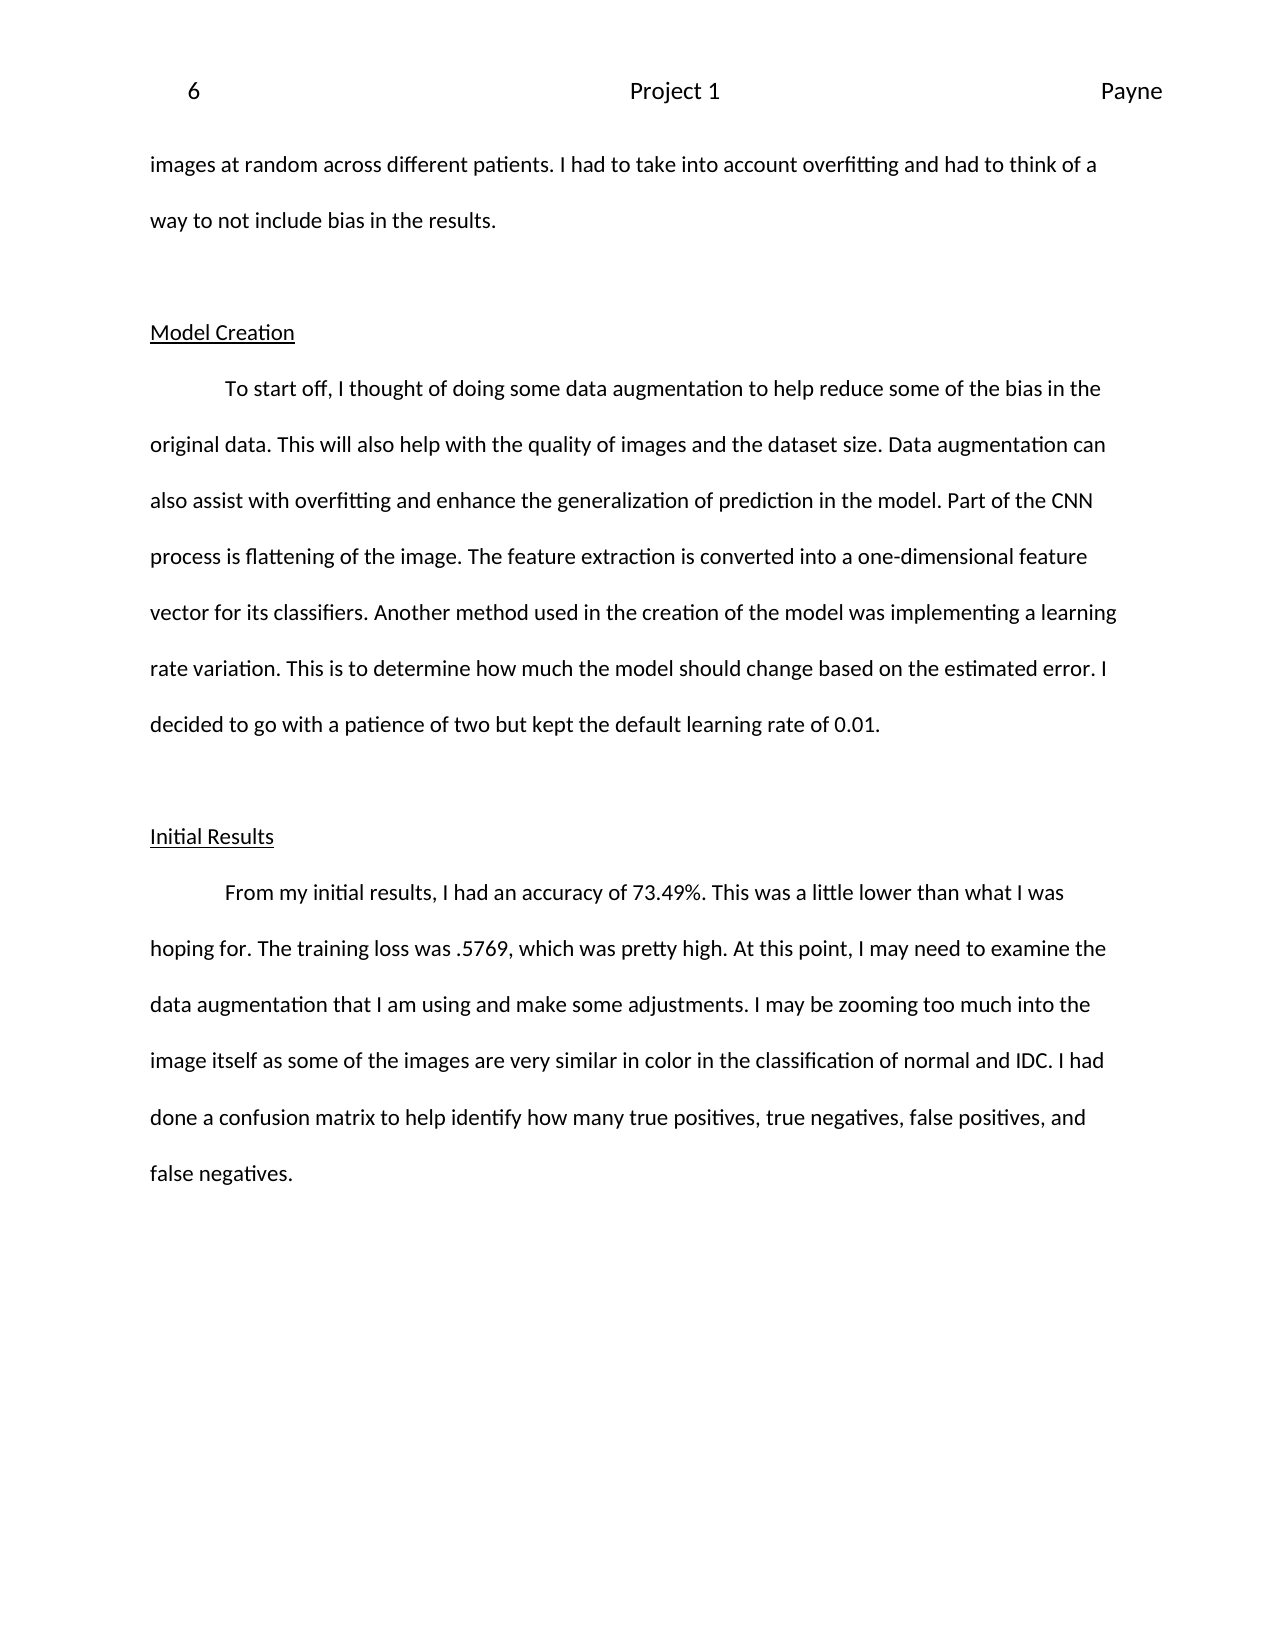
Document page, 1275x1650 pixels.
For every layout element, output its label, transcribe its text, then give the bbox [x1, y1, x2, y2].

text To start off, I thought of doing some data augmentation to help reduce some of the bias in the original data. This will also help with the quality of images and the dataset size. Data augmentation can also assist with overfitting and enhance the generalization of prediction in the model. Part of the CNN process is flattening of the image. The feature extraction is converted into a one-dimensional feature vector for its classifiers. Another method used in the creation of the model was implementing a learning rate variation. This is to determine how much the model should change based on the estimated error. I decided to go with a patience of two but kept the default learning rate of 0.01. [150, 374, 1125, 738]
text From my initial results, I had an accuracy of 73.49%. This was a little lower than what I was hoping for. The training loss was .5769, which was pretty high. At this point, I may need to examine the data augmentation that I am using and make some adjustments. I may be zooming too much into the image itself as some of the images are very similar in color in the classification of normal and IDC. I had done a confusion matrix to help identify how many true positives, true negatives, false positives, and false negatives. [150, 878, 1125, 1187]
text Model Creation [150, 318, 1125, 346]
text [150, 150, 1125, 234]
text Initial Results [150, 822, 1125, 851]
